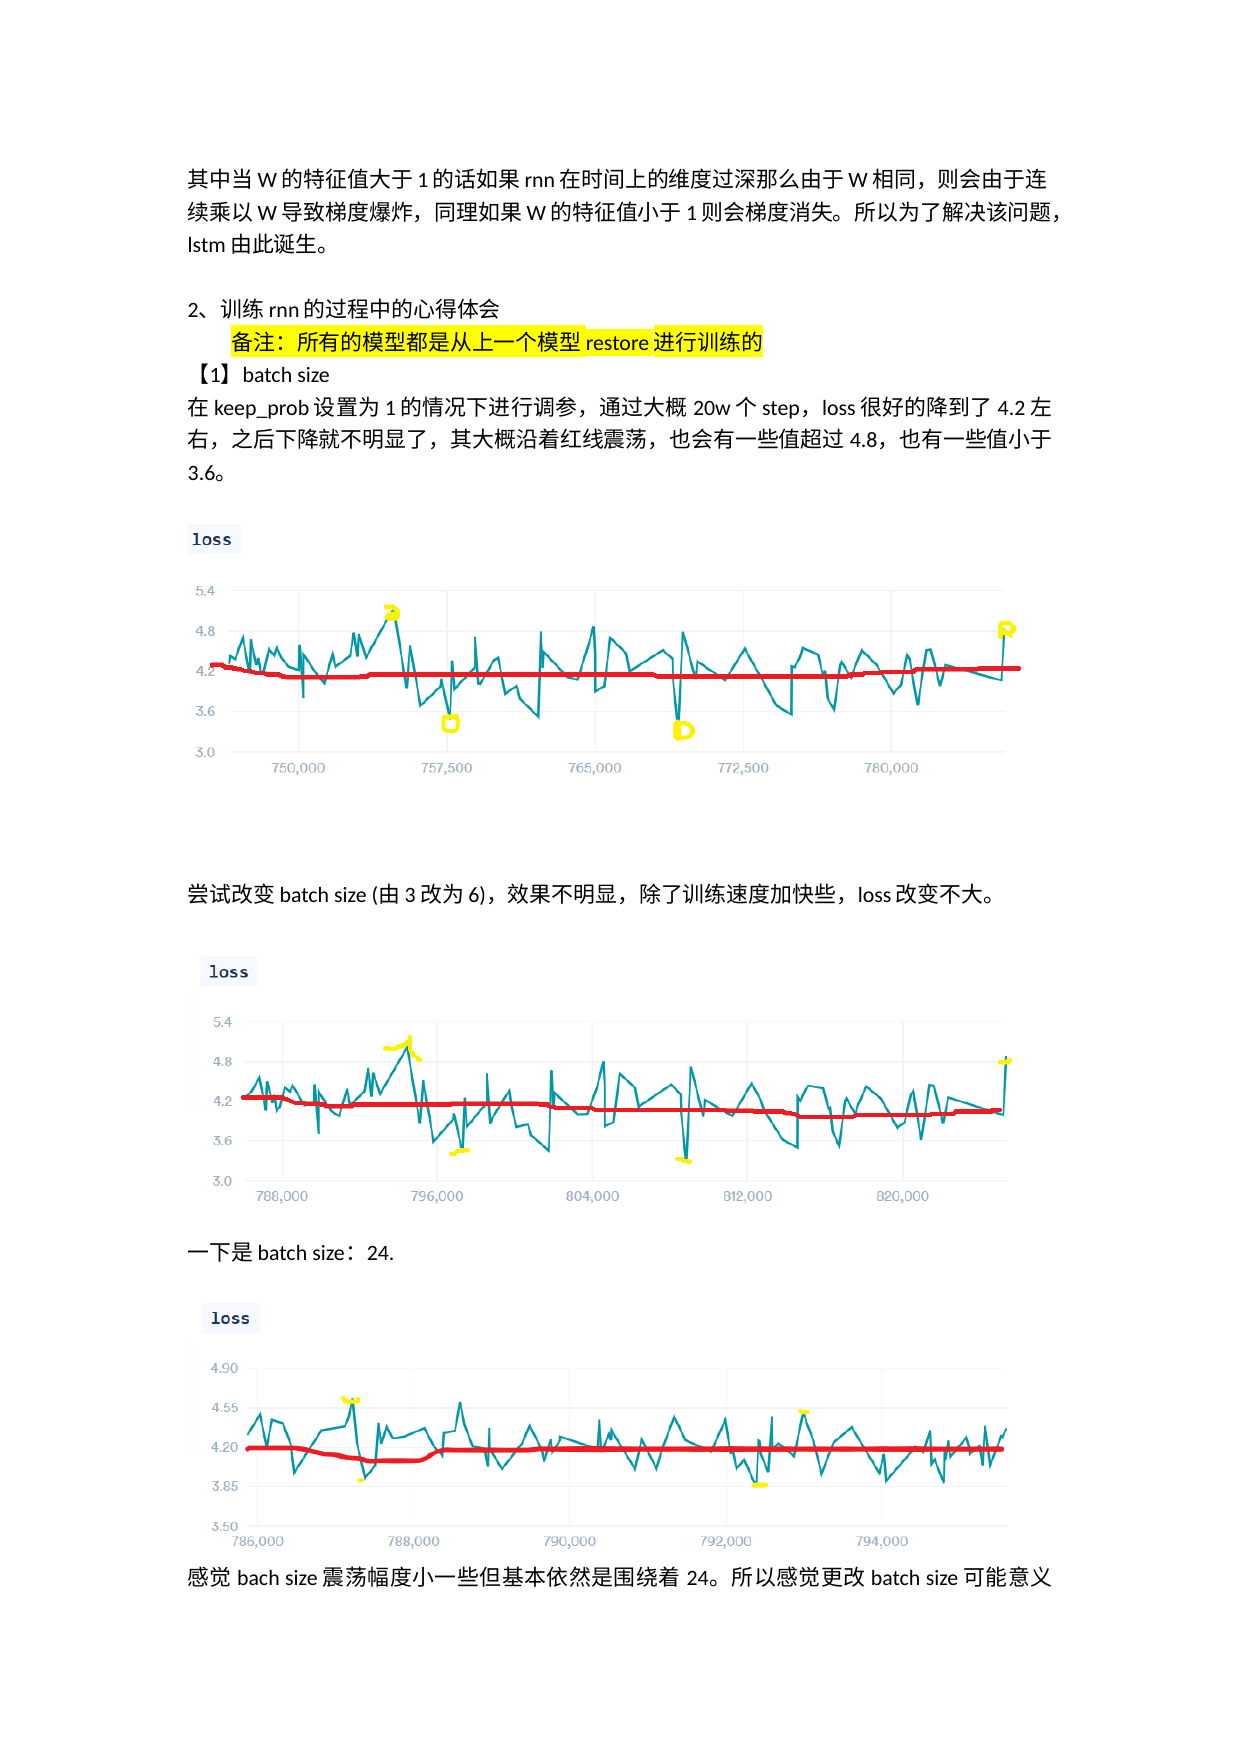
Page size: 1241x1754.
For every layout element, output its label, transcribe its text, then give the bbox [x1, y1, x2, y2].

list 训练rnn的过程中的心得体会 [187, 292, 1053, 324]
list 备注：所有的模型都是从上一个模型restore进行训练的 [187, 324, 1053, 357]
text 在keep_prob设置为1的情况下进行调参，通过大概20w个step，loss很好的降到了4.2左右，之后下降就不明显了，其大概沿着红线震荡，也会有一些值超过4.8，也有一些值小于3.6。 [187, 389, 1053, 487]
picture [187, 519, 1052, 781]
picture [187, 1299, 1053, 1558]
text 一下是batch size：24. [187, 1234, 1053, 1267]
picture [187, 942, 1052, 1225]
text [187, 1559, 1053, 1592]
text 【1】batch size [187, 357, 1053, 389]
text 其中当W的特征值大于1的话如果rnn在时间上的维度过深那么由于W相同，则会由于连续乘以W导致梯度爆炸，同理如果W的特征值小于1则会梯度消失。所以为了解决该问题，lstm由此诞生。 [187, 162, 1053, 259]
text 尝试改变batch size (由3改为6)，效果不明显，除了训练速度加快些，loss改变不大。 [187, 877, 1053, 909]
